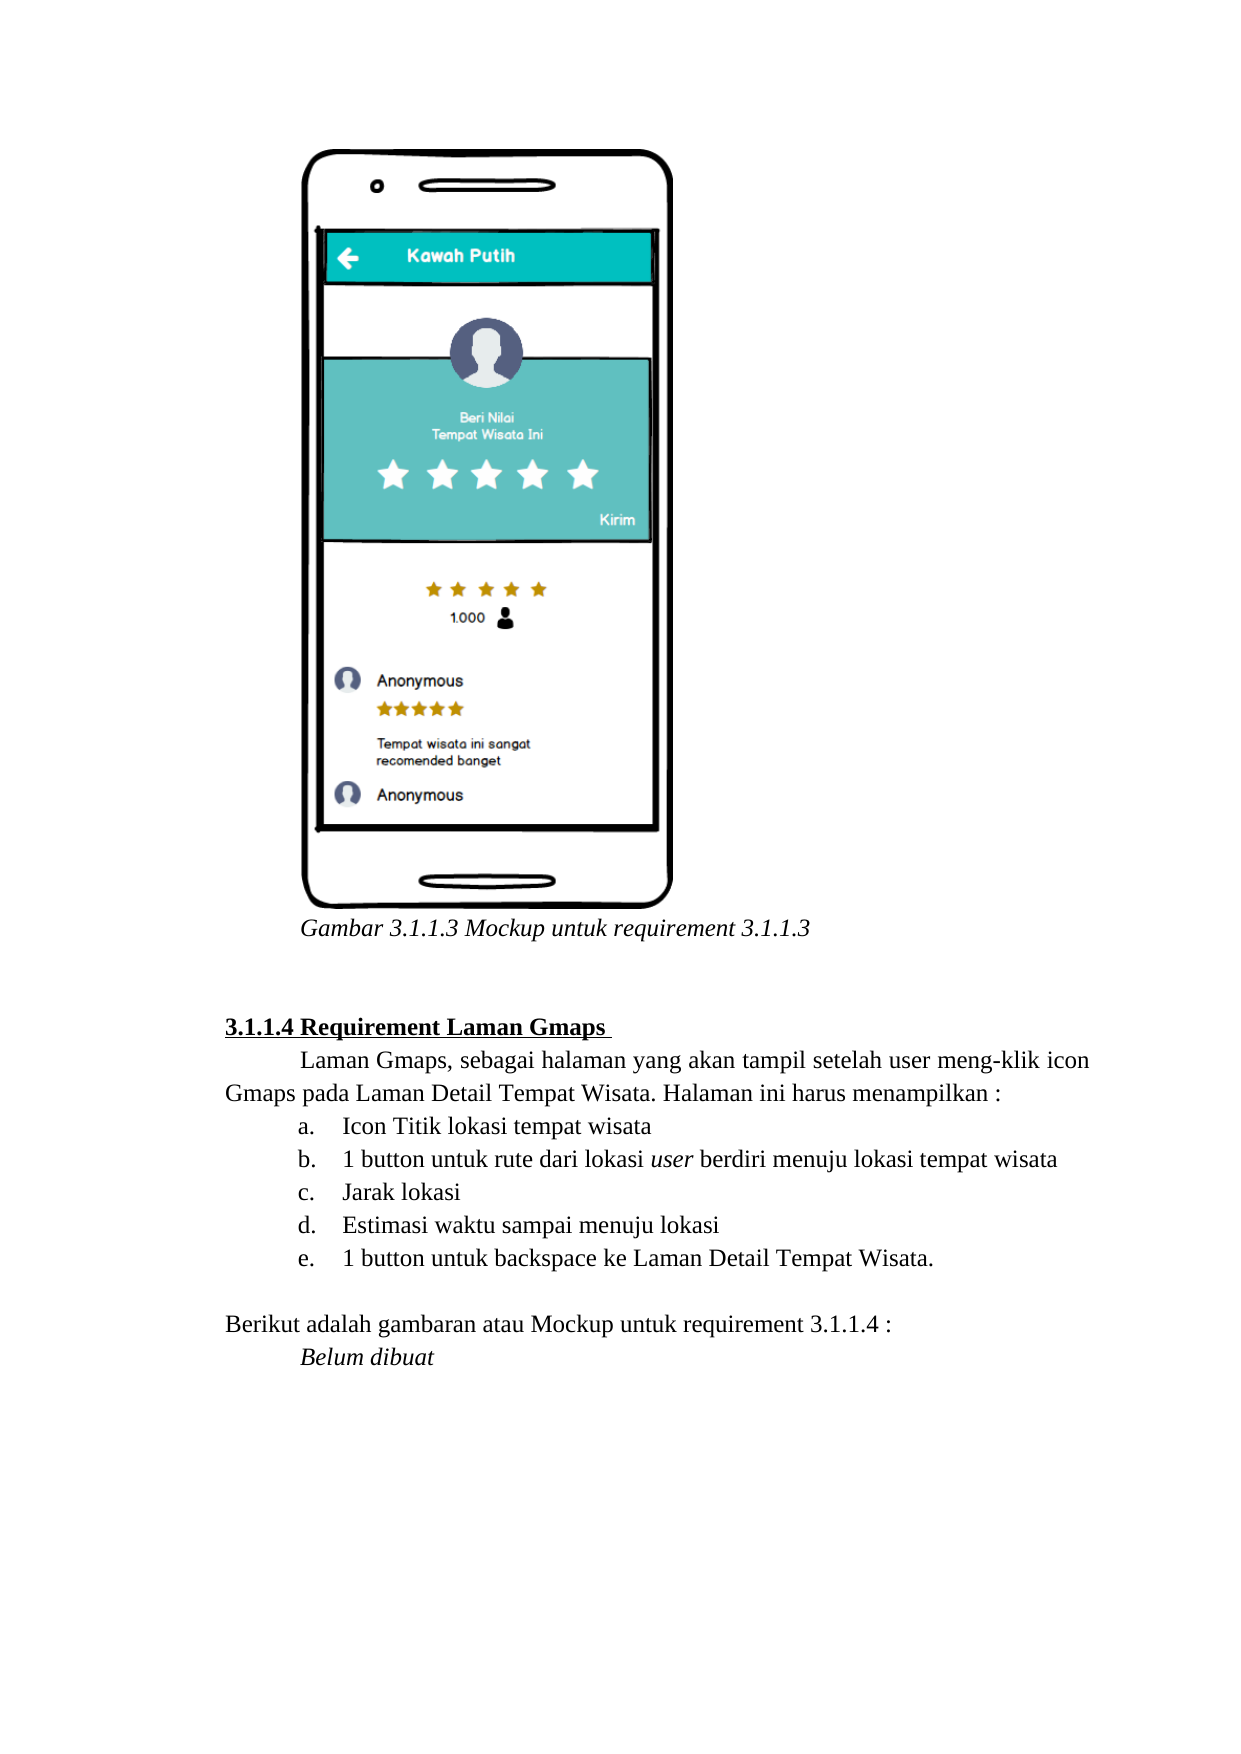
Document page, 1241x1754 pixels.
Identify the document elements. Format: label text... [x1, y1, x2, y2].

list Jarak lokasi [298, 1177, 1090, 1206]
text Belum dibuat [150, 1342, 1090, 1371]
text Gambar 3.1.1.3 Mockup untuk requirement 3.1.1.3 [225, 913, 1090, 942]
text Berikut adalah gambaran atau Mockup untuk requirement 3.1.1.4 : [150, 1309, 1090, 1338]
text Laman Gmaps, sebagai halaman yang akan tampil setelah user meng-klik icon Gmaps pada Laman Detail Tempat Wisata. Halaman ini harus menampilkan : [225, 1045, 1090, 1107]
text 3.1.1.4 Requirement Laman Gmaps [225, 1012, 1090, 1041]
list Icon Titik lokasi tempat wisata [298, 1111, 1090, 1140]
list 1 button untuk backspace ke Laman Detail Tempat Wisata. [298, 1243, 1090, 1272]
picture [300, 149, 673, 909]
list Estimasi waktu sampai menuju lokasi [298, 1210, 1090, 1239]
list 1 button untuk rute dari lokasi user berdiri menuju lokasi tempat wisata [298, 1144, 1090, 1173]
